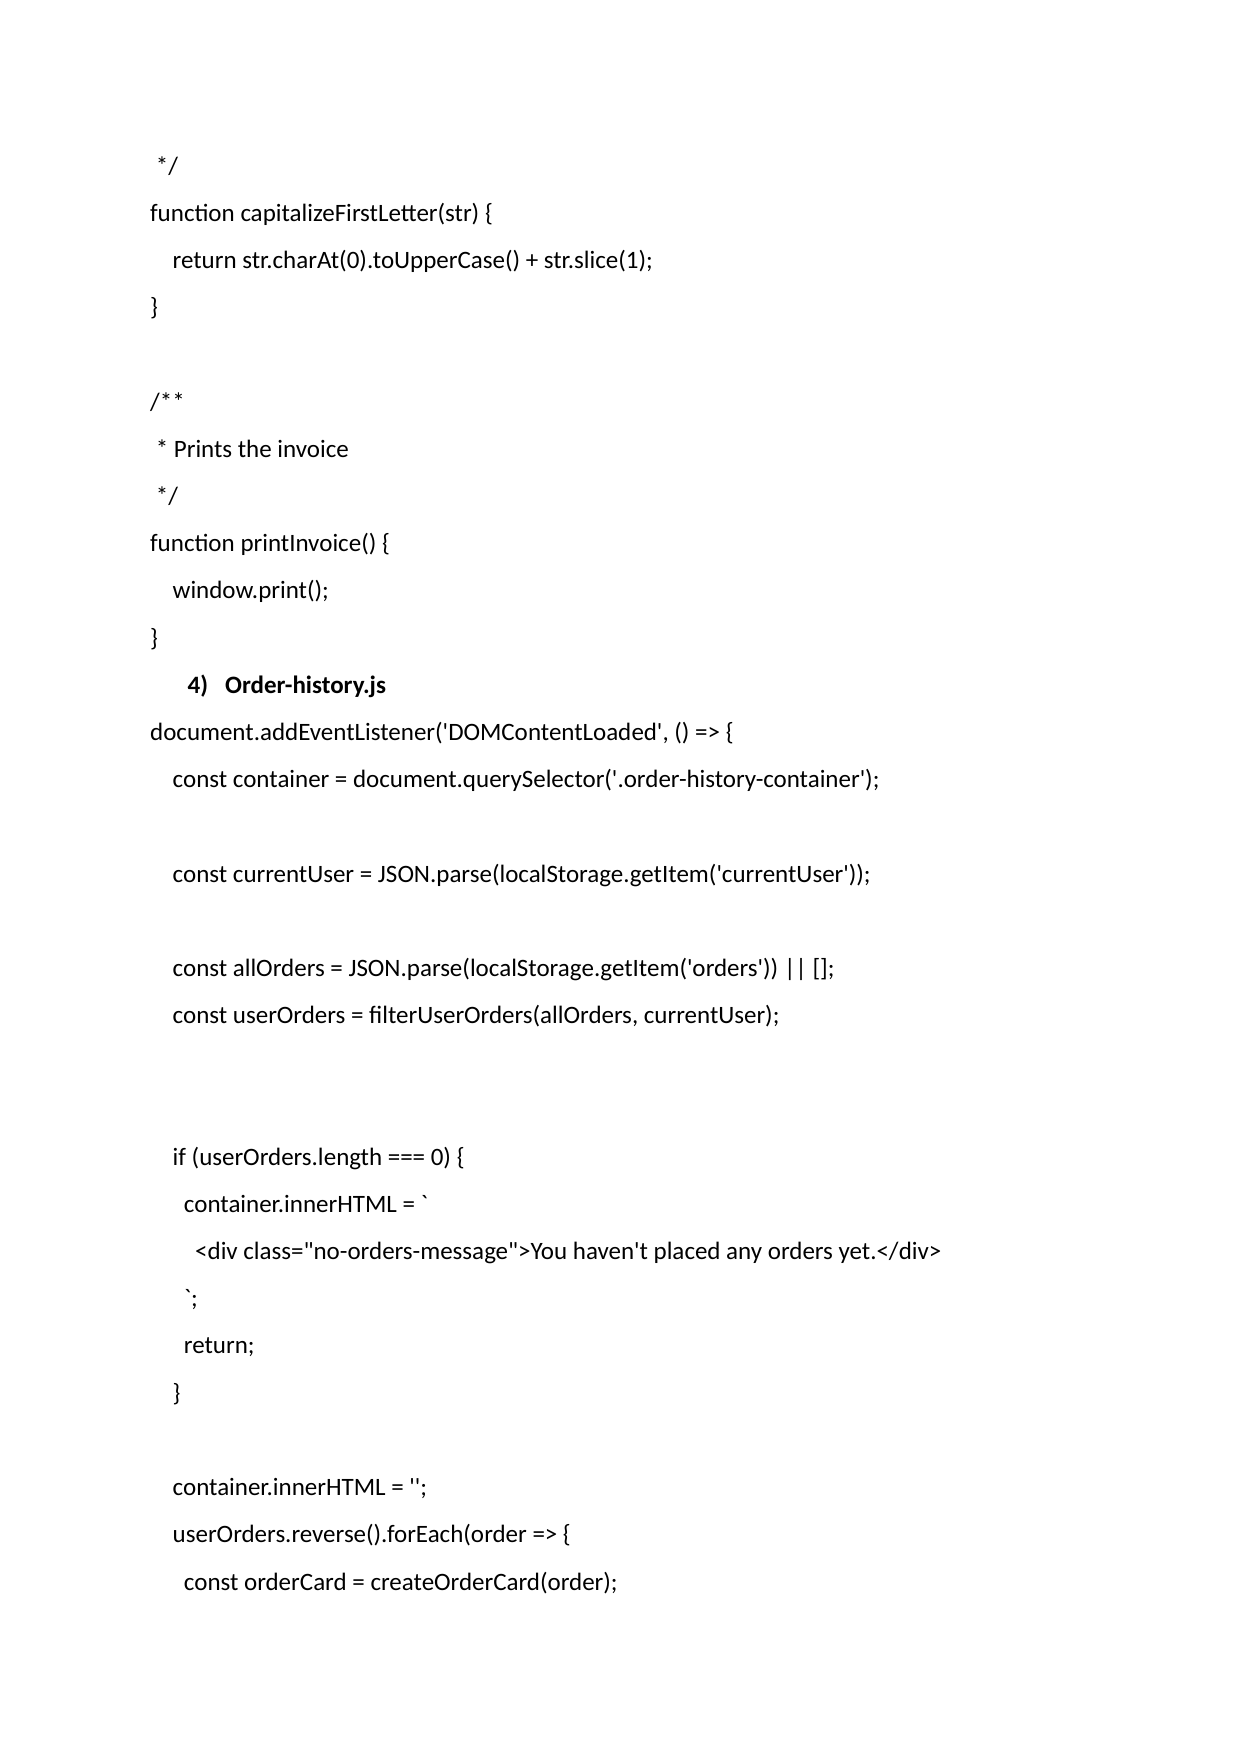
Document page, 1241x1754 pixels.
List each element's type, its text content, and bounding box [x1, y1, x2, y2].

text return str.charAt(0).toUpperCase() + str.slice(1); [150, 244, 1090, 275]
text return; [150, 1330, 1090, 1360]
text /** [150, 386, 1090, 416]
text const userOrders = filterUserOrders(allOrders, currentUser); [150, 999, 1090, 1030]
text userOrders.reverse().forEach(order => { [150, 1518, 1090, 1549]
list Order-history.js [187, 669, 1090, 699]
text const currentUser = JSON.parse(localStorage.getItem('currentUser')); [150, 858, 1090, 888]
text container.innerHTML = ` [150, 1188, 1090, 1219]
text const orderCard = createOrderCard(order); [150, 1566, 1090, 1596]
text `; [150, 1282, 1090, 1313]
text const container = document.querySelector('.order-history-container'); [150, 763, 1090, 794]
text container.innerHTML = ''; [150, 1471, 1090, 1502]
text } [150, 292, 1090, 322]
text window.print(); [150, 575, 1090, 605]
text * Prints the invoice [150, 433, 1090, 464]
text function capitalizeFirstLetter(str) { [150, 197, 1090, 228]
text */ [150, 150, 1090, 181]
text document.addEventListener('DOMContentLoaded', () => { [150, 716, 1090, 747]
text <div class="no-orders-message">You haven't placed any orders yet.</div> [150, 1235, 1090, 1266]
text function printInvoice() { [150, 527, 1090, 558]
text } [150, 1377, 1090, 1407]
text } [150, 622, 1090, 652]
text if (userOrders.length === 0) { [150, 1141, 1090, 1171]
text */ [150, 480, 1090, 511]
text const allOrders = JSON.parse(localStorage.getItem('orders')) || []; [150, 952, 1090, 983]
